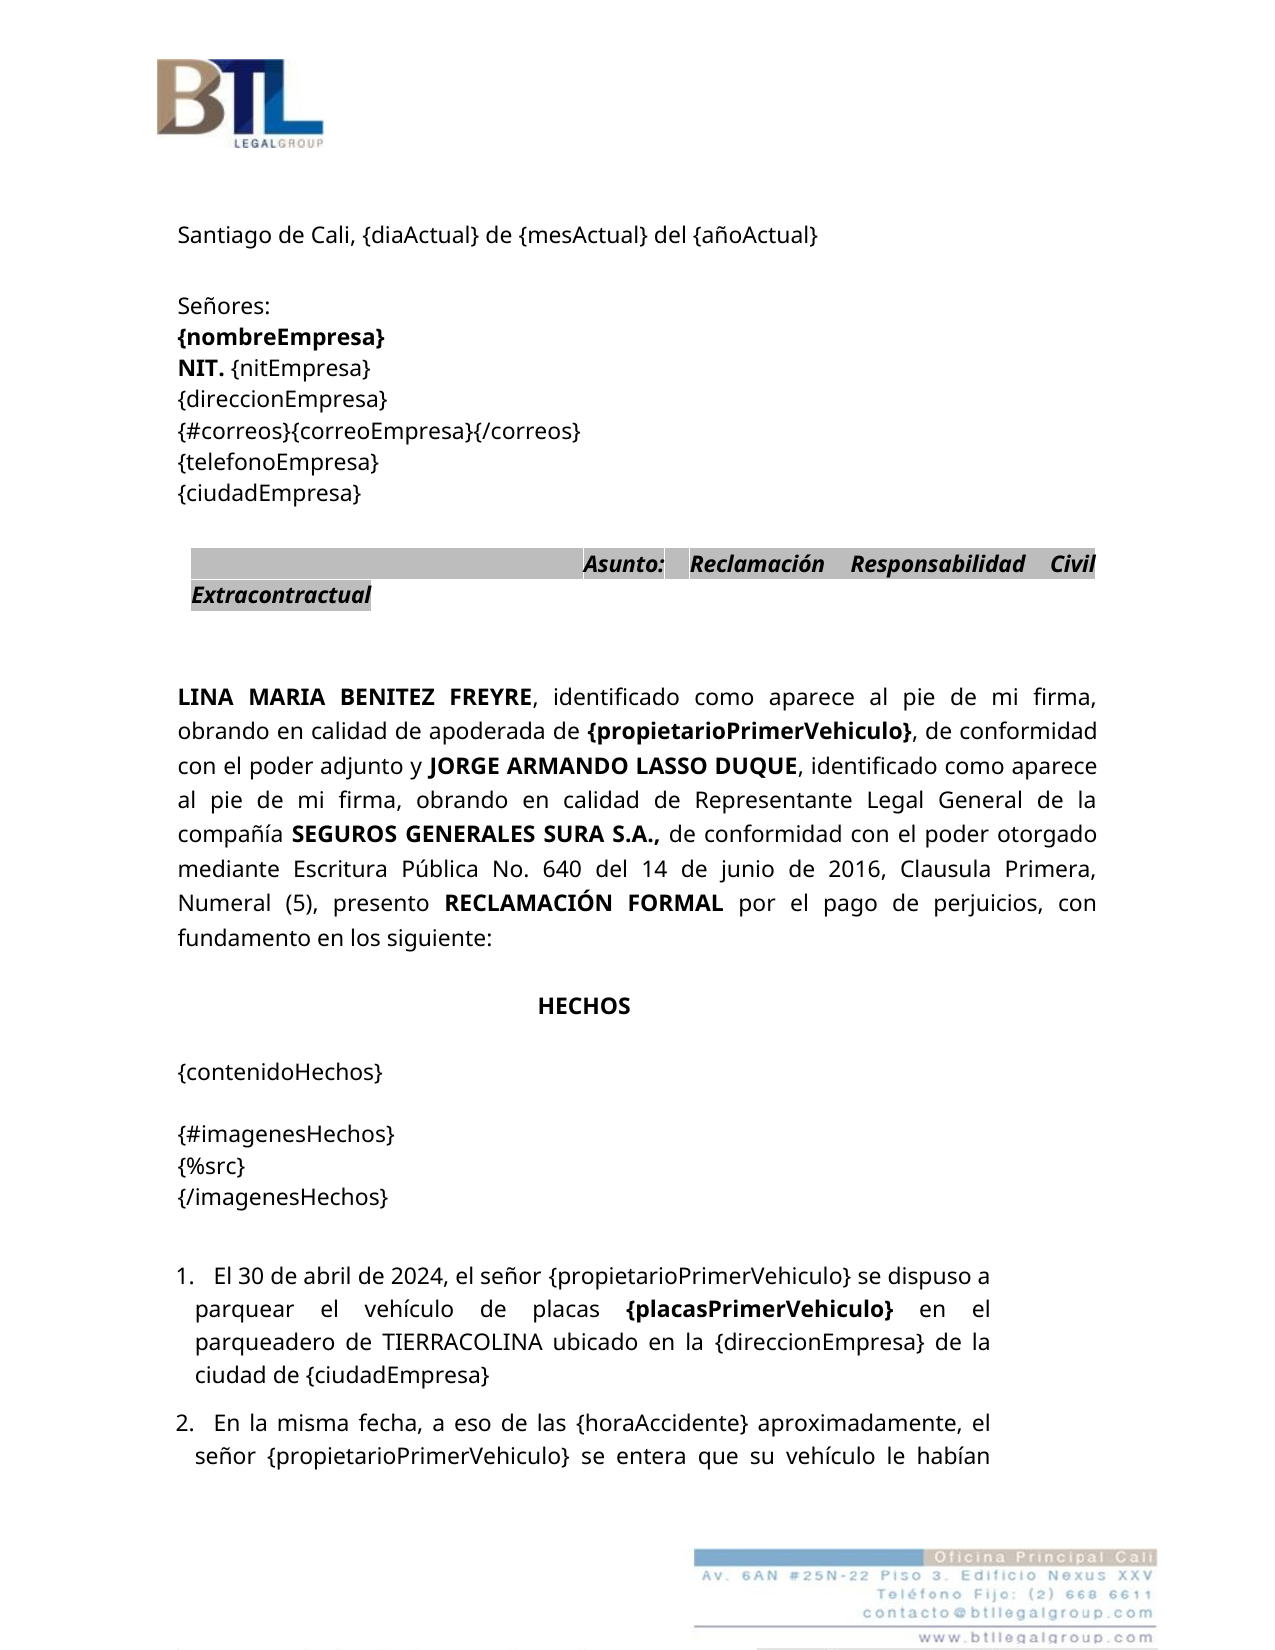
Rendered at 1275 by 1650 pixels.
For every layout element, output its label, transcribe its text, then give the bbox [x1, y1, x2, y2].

text {nombreEmpresa} [177, 321, 1098, 352]
text {telefonoEmpresa} [177, 446, 1098, 477]
text NIT. {nitEmpresa} [177, 352, 1098, 383]
text Señores: [177, 290, 1098, 321]
list El 30 de abril de 2024, el señor {propietarioPrimerVehiculo} se dispuso a parquear el vehículo de placas {placasPrimerVehiculo} en el parqueadero de TIERRACOLINA ubicado en la {direccionEmpresa} de la ciudad de {ciudadEmpresa} [175, 1260, 991, 1390]
text {direccionEmpresa} [177, 383, 1098, 415]
text {/imagenesHechos} [177, 1181, 1098, 1212]
text Asunto: Reclamación Responsabilidad Civil Extracontractual [191, 548, 1098, 611]
text LINA MARIA BENITEZ FREYRE, identificado como aparece al pie de mi firma, obrando en calidad de apoderada de {propietarioPrimerVehiculo}, de conformidad con el poder adjunto y JORGE ARMANDO LASSO DUQUE, identificado como aparece al pie de mi firma, obrando en calidad de Representante Legal General de la compañía SEGUROS GENERALES SURA S.A., de conformidad con el poder otorgado mediante Escritura Pública No. 640 del 14 de junio de 2016, Clausula Primera, Numeral (5), presento RECLAMACIÓN FORMAL por el pago de perjuicios, con fundamento en los siguiente: [177, 681, 1098, 953]
text {contenidoHechos} [177, 1056, 1098, 1087]
text {#correos}{correoEmpresa}{/correos} [177, 415, 1098, 446]
picture [177, 1548, 1159, 1650]
text Santiago de Cali, {diaActual} de {mesActual} del {añoActual} [177, 219, 1098, 250]
picture [156, 59, 324, 148]
text HECHOS [177, 990, 991, 1021]
text {%src} [177, 1149, 1098, 1181]
text {#imagenesHechos} [177, 1118, 1098, 1149]
text {ciudadEmpresa} [177, 477, 1098, 508]
